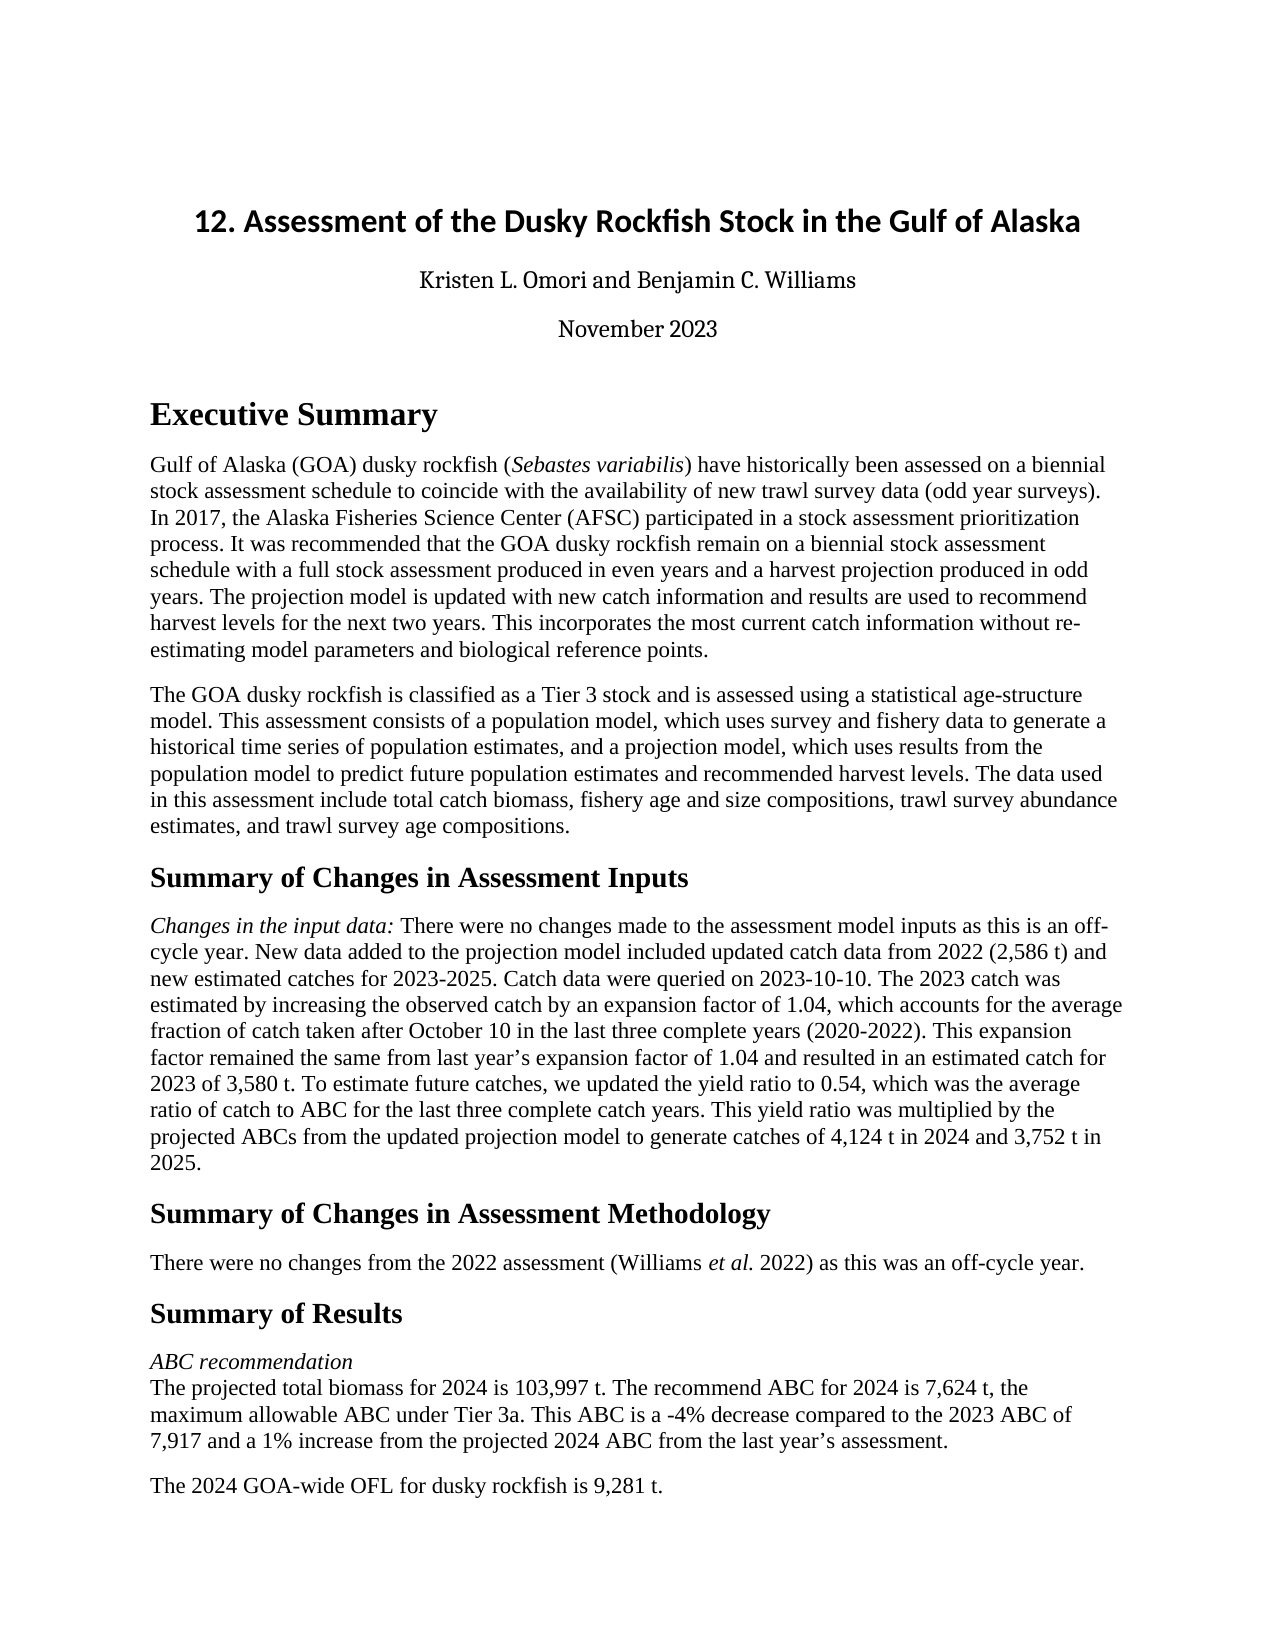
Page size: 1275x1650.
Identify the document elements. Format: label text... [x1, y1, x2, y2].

text Gulf of Alaska (GOA) dusky rockfish (Sebastes variabilis) have historically been assessed on a biennial stock assessment schedule to coincide with the availability of new trawl survey data (odd year surveys). In 2017, the Alaska Fisheries Science Center (AFSC) participated in a stock assessment prioritization process. It was recommended that the GOA dusky rockfish remain on a biennial stock assessment schedule with a full stock assessment produced in even years and a harvest projection produced in odd years. The projection model is updated with new catch information and results are used to recommend harvest levels for the next two years. This incorporates the most current catch information without re-estimating model parameters and biological reference points. [150, 451, 1125, 662]
subtitle Summary of Changes in Assessment Methodology [150, 1196, 1125, 1230]
text ABC recommendation The projected total biomass for 2024 is 103,997 t. The recommend ABC for 2024 is 7,624 t, the maximum allowable ABC under Tier 3a. This ABC is a -4% decrease compared to the 2023 ABC of 7,917 and a 1% increase from the projected 2024 ABC from the last year’s assessment. [150, 1348, 1125, 1453]
text The 2024 GOA-wide OFL for dusky rockfish is 9,281 t. [150, 1472, 1125, 1499]
subtitle Summary of Changes in Assessment Inputs [150, 860, 1125, 893]
title 12. Assessment of the Dusky Rockfish Stock in the Gulf of Alaska [150, 200, 1125, 241]
text November 2023 [150, 315, 1125, 344]
text There were no changes from the 2022 assessment (Williams et al. 2022) as this was an off-cycle year. [150, 1249, 1125, 1275]
text Kristen L. Omori and Benjamin C. Williams [150, 266, 1125, 294]
text The GOA dusky rockfish is classified as a Tier 3 stock and is assessed using a statistical age-structure model. This assessment consists of a population model, which uses survey and fishery data to generate a historical time series of population estimates, and a projection model, which uses results from the population model to predict future population estimates and recommended harvest levels. The data used in this assessment include total catch biomass, fishery age and size compositions, trawl survey abundance estimates, and trawl survey age compositions. [150, 681, 1125, 839]
subtitle Executive Summary [150, 394, 1125, 432]
subtitle Summary of Results [150, 1296, 1125, 1329]
text Changes in the input data: There were no changes made to the assessment model inputs as this is an off-cycle year. New data added to the projection model included updated catch data from 2022 (2,586 t) and new estimated catches for 2023-2025. Catch data were queried on 2023-10-10. The 2023 catch was estimated by increasing the observed catch by an expansion factor of 1.04, which accounts for the average fraction of catch taken after October 10 in the last three complete years (2020-2022). This expansion factor remained the same from last year’s expansion factor of 1.04 and resulted in an estimated catch for 2023 of 3,580 t. To estimate future catches, we updated the yield ratio to 0.54, which was the average ratio of catch to ABC for the last three complete catch years. This yield ratio was multiplied by the projected ABCs from the updated projection model to generate catches of 4,124 t in 2024 and 3,752 t in 2025. [150, 912, 1125, 1176]
